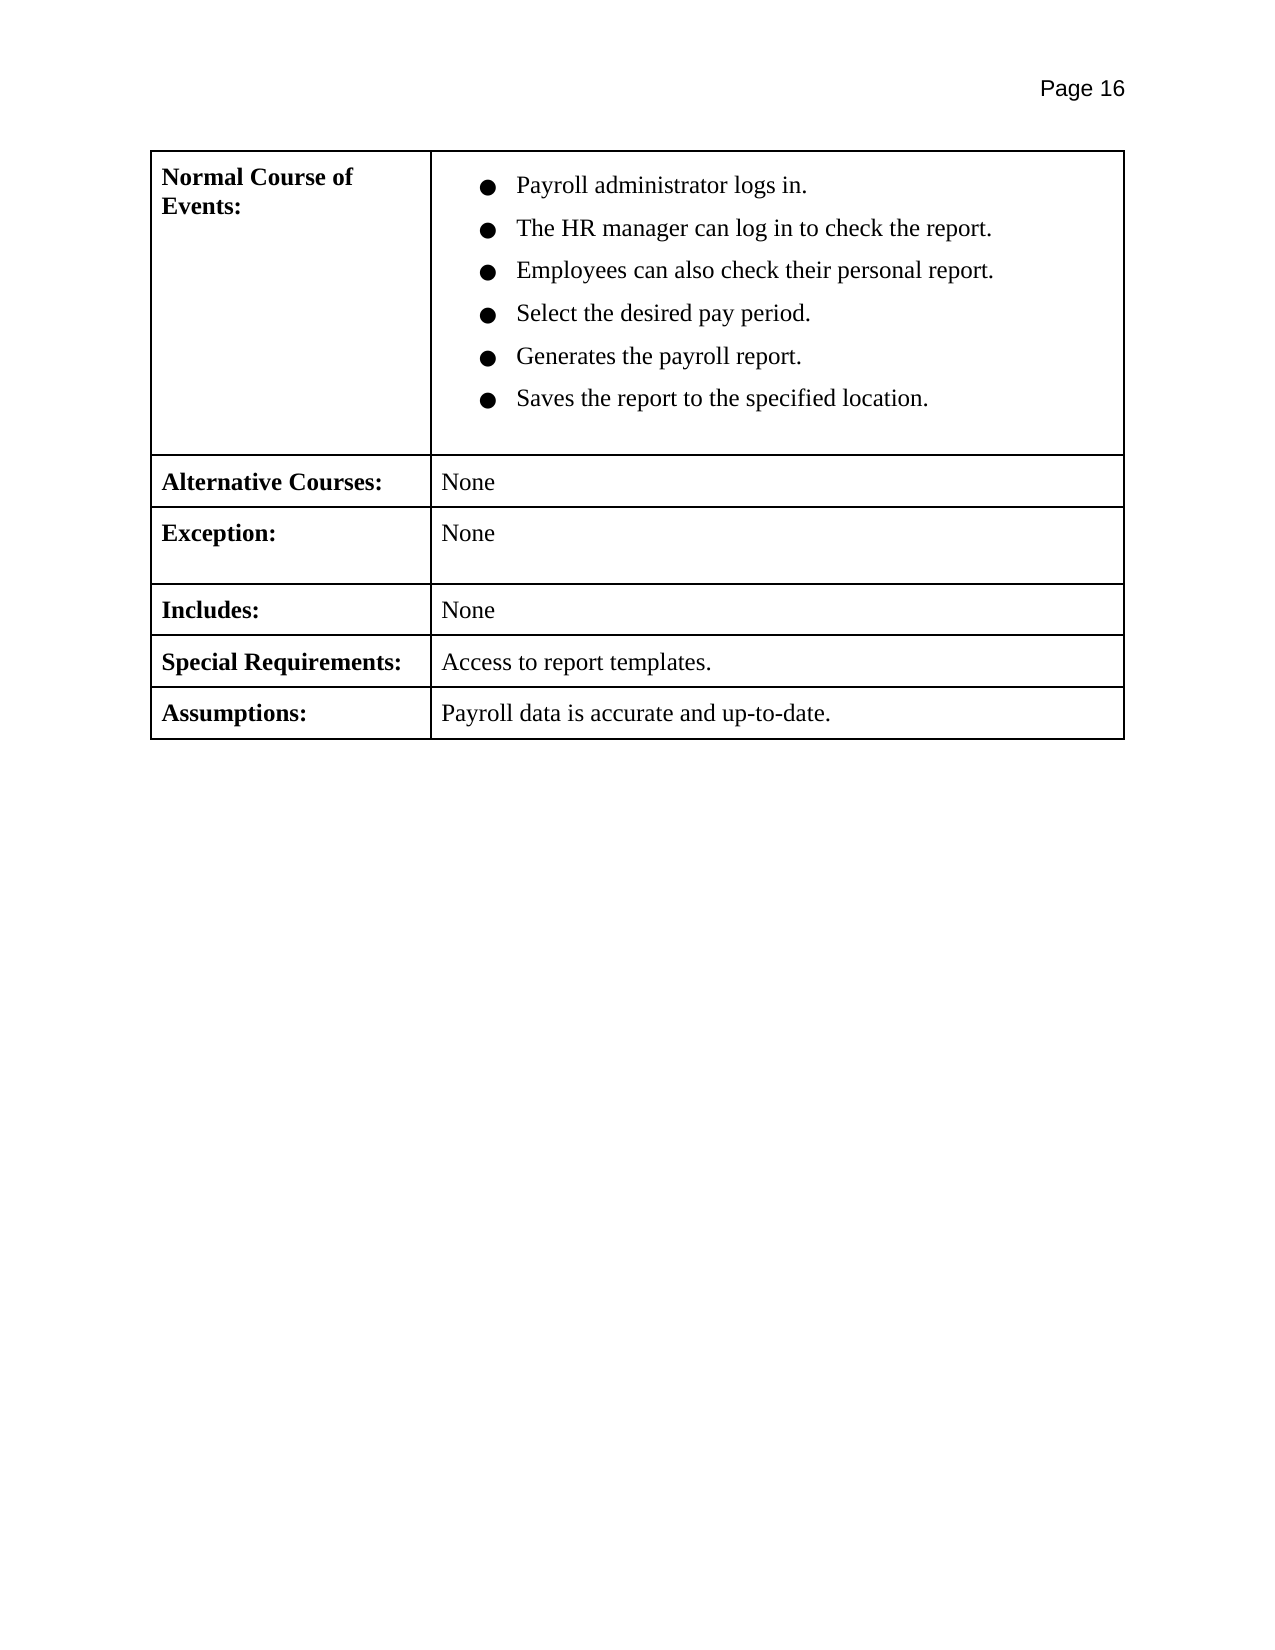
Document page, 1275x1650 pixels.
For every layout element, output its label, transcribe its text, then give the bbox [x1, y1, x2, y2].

table_cell Assumptions: [152, 688, 430, 737]
table_cell Payroll administrator logs in. The HR manager can log in to check the report. Employees can also check their personal report. Select the desired pay period. Generates the payroll report. Saves the report to the specified location. [432, 152, 1123, 454]
table_cell None [432, 585, 1123, 634]
table_cell Normal Course of Events: [152, 152, 430, 454]
table_cell Access to report templates. [432, 636, 1123, 686]
table_cell Alternative Courses: [152, 456, 430, 506]
table_cell None [432, 508, 1123, 582]
table_cell Special Requirements: [152, 636, 430, 686]
table_cell Payroll data is accurate and up-to-date. [432, 688, 1123, 737]
table_cell Includes: [152, 585, 430, 634]
table_cell Exception: [152, 508, 430, 582]
table_cell None [432, 456, 1123, 506]
